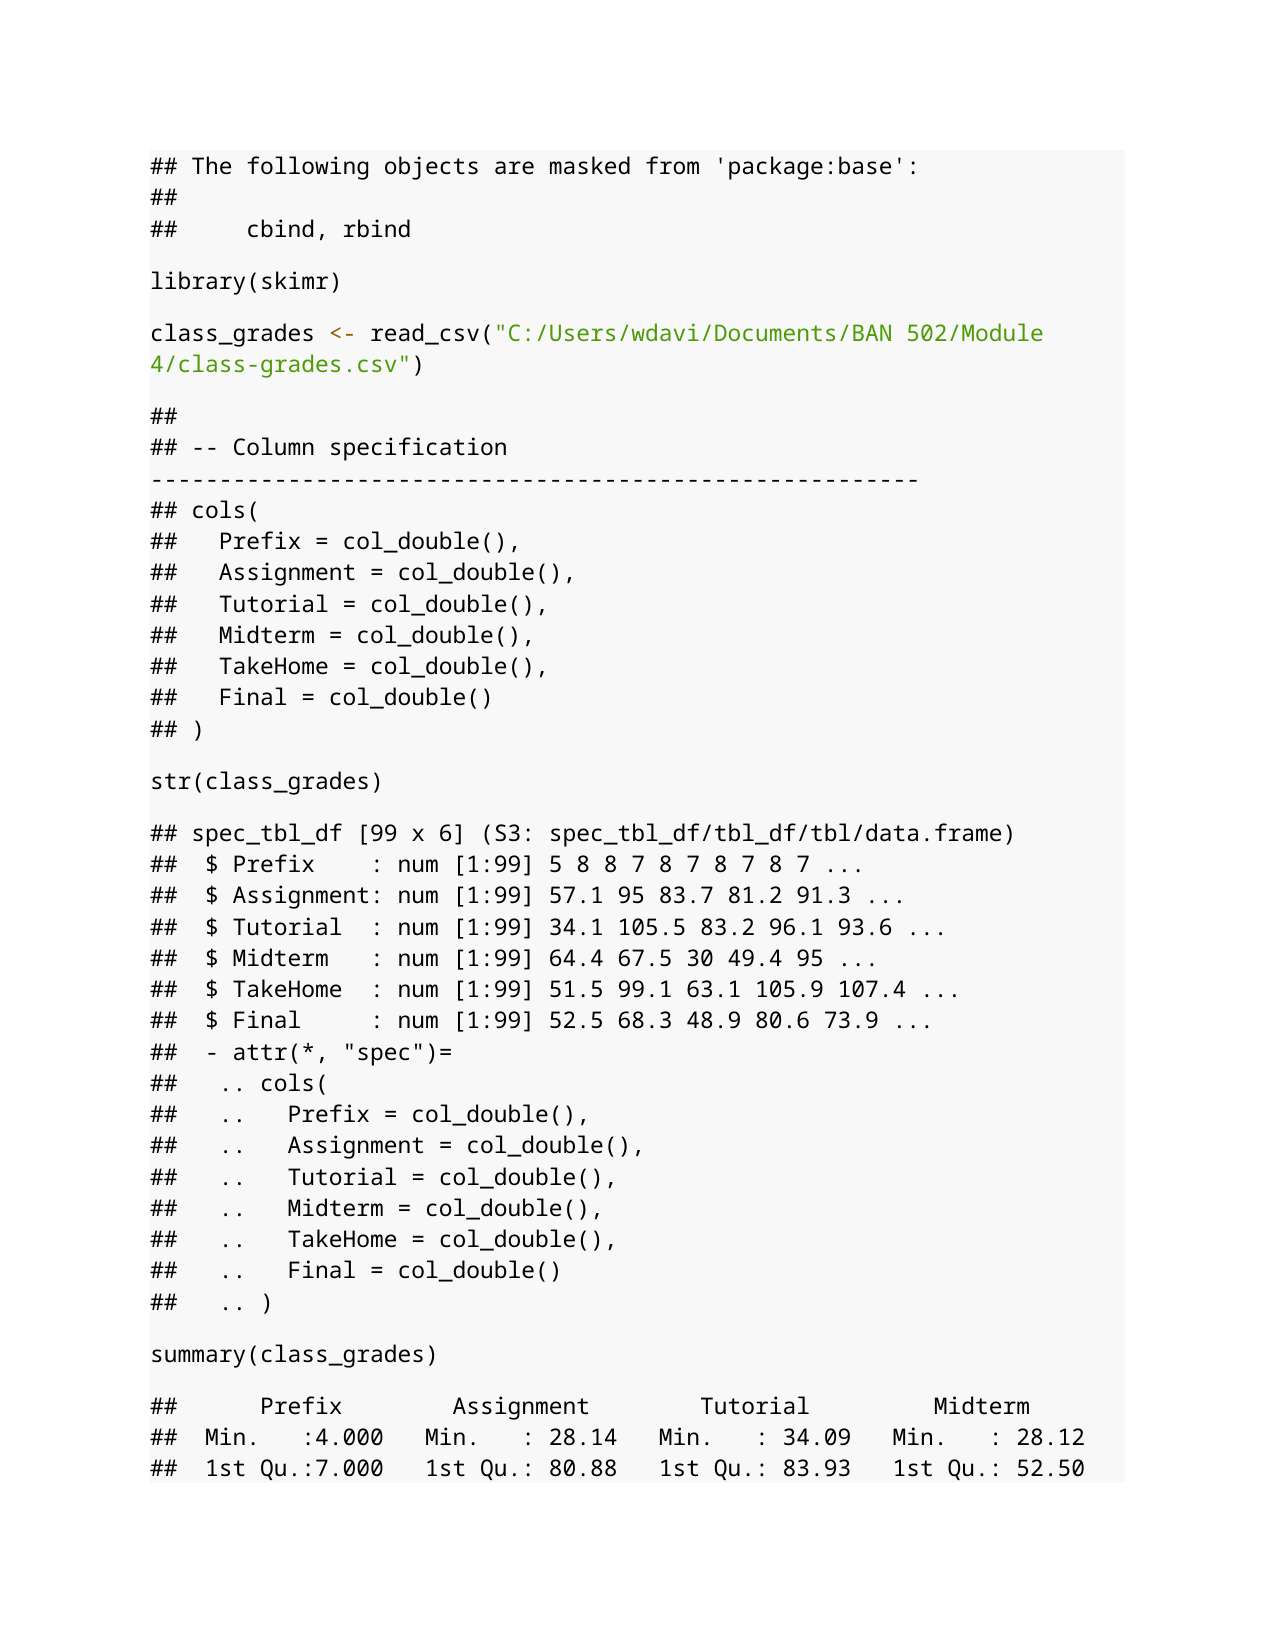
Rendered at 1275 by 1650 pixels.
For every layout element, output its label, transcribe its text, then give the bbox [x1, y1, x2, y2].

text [150, 1389, 1125, 1483]
text ## ## -- Column specification -------------------------------------------------------- ## cols( ## Prefix = col_double(), ## Assignment = col_double(), ## Tutorial = col_double(), ## Midterm = col_double(), ## TakeHome = col_double(), ## Final = col_double() ## ) [150, 400, 1125, 744]
text ## spec_tbl_df [99 x 6] (S3: spec_tbl_df/tbl_df/tbl/data.frame) ## $ Prefix : num [1:99] 5 8 8 7 8 7 8 7 8 7 ... ## $ Assignment: num [1:99] 57.1 95 83.7 81.2 91.3 ... ## $ Tutorial : num [1:99] 34.1 105.5 83.2 96.1 93.6 ... ## $ Midterm : num [1:99] 64.4 67.5 30 49.4 95 ... ## $ TakeHome : num [1:99] 51.5 99.1 63.1 105.9 107.4 ... ## $ Final : num [1:99] 52.5 68.3 48.9 80.6 73.9 ... ## - attr(*, "spec")= ## .. cols( ## .. Prefix = col_double(), ## .. Assignment = col_double(), ## .. Tutorial = col_double(), ## .. Midterm = col_double(), ## .. TakeHome = col_double(), ## .. Final = col_double() ## .. ) [150, 817, 1125, 1317]
text summary(class_grades) [150, 1337, 1125, 1369]
text class_grades <- read_csv("C:/Users/wdavi/Documents/BAN 502/Module 4/class-grades.csv") [425, 317, 1125, 379]
text ## The following objects are masked from 'package:base': ## ## cbind, rbind [150, 150, 1125, 244]
text str(class_grades) [150, 764, 1125, 796]
text library(skimr) [150, 264, 1125, 296]
